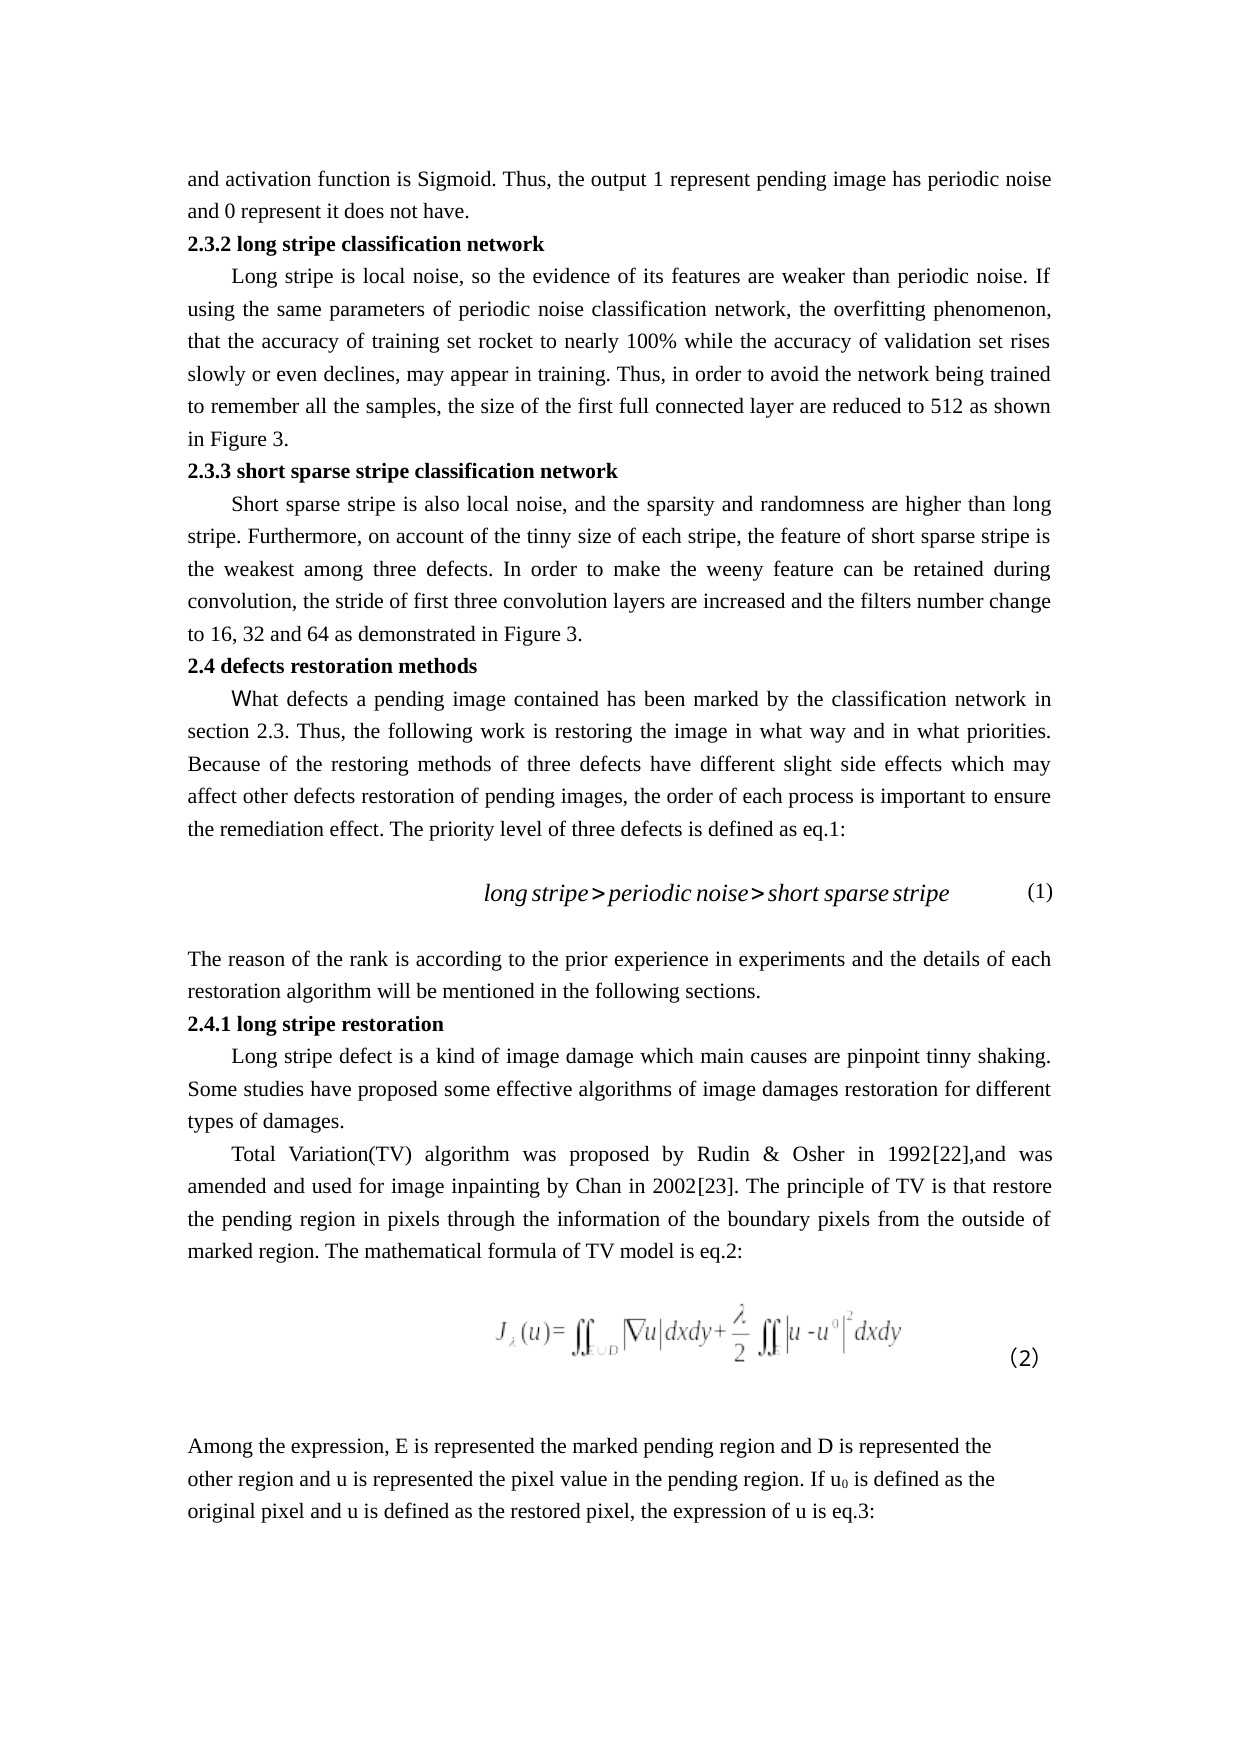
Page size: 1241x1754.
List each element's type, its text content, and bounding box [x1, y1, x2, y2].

text (1) [187, 877, 1053, 909]
text The reason of the rank is according to the prior experience in experiments and the details of each restoration algorithm will be mentioned in the following sections. [187, 942, 1053, 1007]
text 2.4.1 long stripe restoration [187, 1007, 1053, 1039]
text Among the expression, E is represented the marked pending region and D is represented the other region and u is represented the pixel value in the pending region. If u0 is defined as the original pixel and u is defined as the restored pixel, the expression of u is eq.3: [187, 1429, 1042, 1527]
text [187, 162, 1053, 227]
text Long stripe defect is a kind of image damage which main causes are pinpoint tinny shaking. Some studies have proposed some effective algorithms of image damages restoration for different types of damages. [187, 1039, 1053, 1137]
text Short sparse stripe is also local noise, and the sparsity and randomness are higher than long stripe. Furthermore, on account of the tinny size of each stripe, the feature of short sparse stripe is the weakest among three defects. In order to make the weeny feature can be retained during convolution, the stride of first three convolution layers are increased and the filters number change to 16, 32 and 64 as demonstrated in Figure 3. [187, 487, 1053, 649]
text 2.3.3 short sparse stripe classification network [187, 454, 1053, 487]
text Total Variation(TV) algorithm was proposed by Rudin & Osher in 1992[22],and was amended and used for image inpainting by Chan in 2002[23]. The principle of TV is that restore the pending region in pixels through the information of the boundary pixels from the outside of marked region. The mathematical formula of TV model is eq.2: [187, 1137, 1053, 1267]
text 2.3.2 long stripe classification network [187, 227, 1053, 259]
text （2） [187, 1299, 1053, 1397]
text 2.4 defects restoration methods [187, 649, 1053, 682]
text What defects a pending image contained has been marked by the classification network in section 2.3. Thus, the following work is restoring the image in what way and in what priorities. Because of the restoring methods of three defects have different slight side effects which may affect other defects restoration of pending images, the order of each process is important to ensure the remediation effect. The priority level of three defects is defined as eq.1: [187, 682, 1053, 844]
text Long stripe is local noise, so the evidence of its features are weaker than periodic noise. If using the same parameters of periodic noise classification network, the overfitting phenomenon, that the accuracy of training set rocket to nearly 100% while the accuracy of validation set rises slowly or even declines, may appear in training. Thus, in order to avoid the network being trained to remember all the samples, the size of the first full connected layer are reduced to 512 as shown in Figure 3. [187, 259, 1053, 454]
